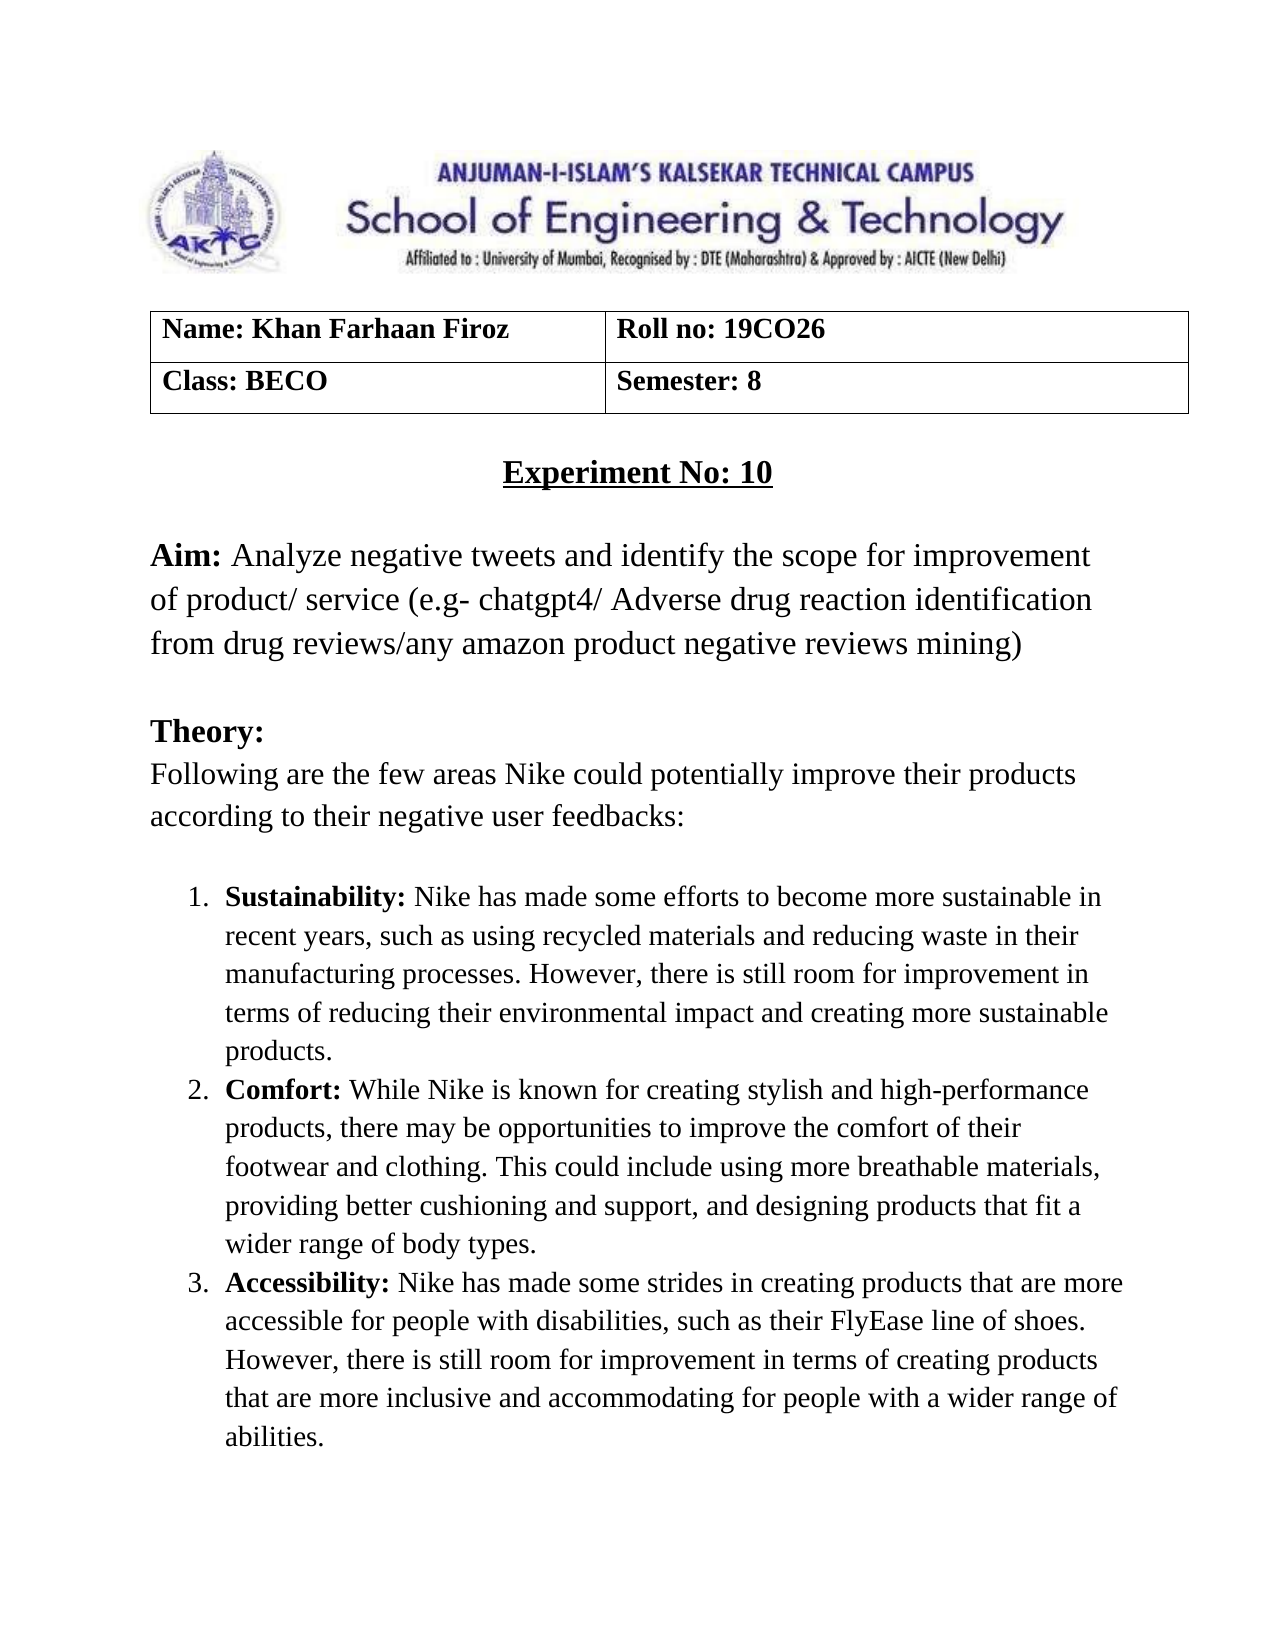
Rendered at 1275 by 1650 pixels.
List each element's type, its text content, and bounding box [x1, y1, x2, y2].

table_header Roll no: 19CO26 [606, 312, 1188, 362]
table_header Name: Khan Farhaan Firoz [151, 312, 605, 362]
list Sustainability: Nike has made some efforts to become more sustainable in recent years, such as using recycled materials and reducing waste in their manufacturing processes. However, there is still room for improvement in terms of reducing their environmental impact and creating more sustainable products. [187, 879, 1125, 1067]
table_cell Semester: 8 [606, 363, 1188, 413]
text Following are the few areas Nike could potentially improve their products according to their negative user feedbacks: [150, 756, 1125, 833]
picture [138, 150, 1144, 277]
text Theory: [150, 711, 1125, 750]
list Comfort: While Nike is known for creating stylish and high-performance products, there may be opportunities to improve the comfort of their footwear and clothing. This could include using more breathable materials, providing better cushioning and support, and designing products that fit a wider range of body types. [187, 1072, 1125, 1260]
table_cell Class: BECO [151, 363, 605, 413]
text Experiment No: 10 [150, 453, 1125, 491]
text Aim: Analyze negative tweets and identify the scope for improvement of product/ service (e.g- chatgpt4/ Adverse drug reaction identification from drug reviews/any amazon product negative reviews mining) [150, 535, 1125, 662]
list Accessibility: Nike has made some strides in creating products that are more accessible for people with disabilities, such as their FlyEase line of shoes. However, there is still room for improvement in terms of creating products that are more inclusive and accommodating for people with a wider range of abilities. [187, 1265, 1125, 1452]
